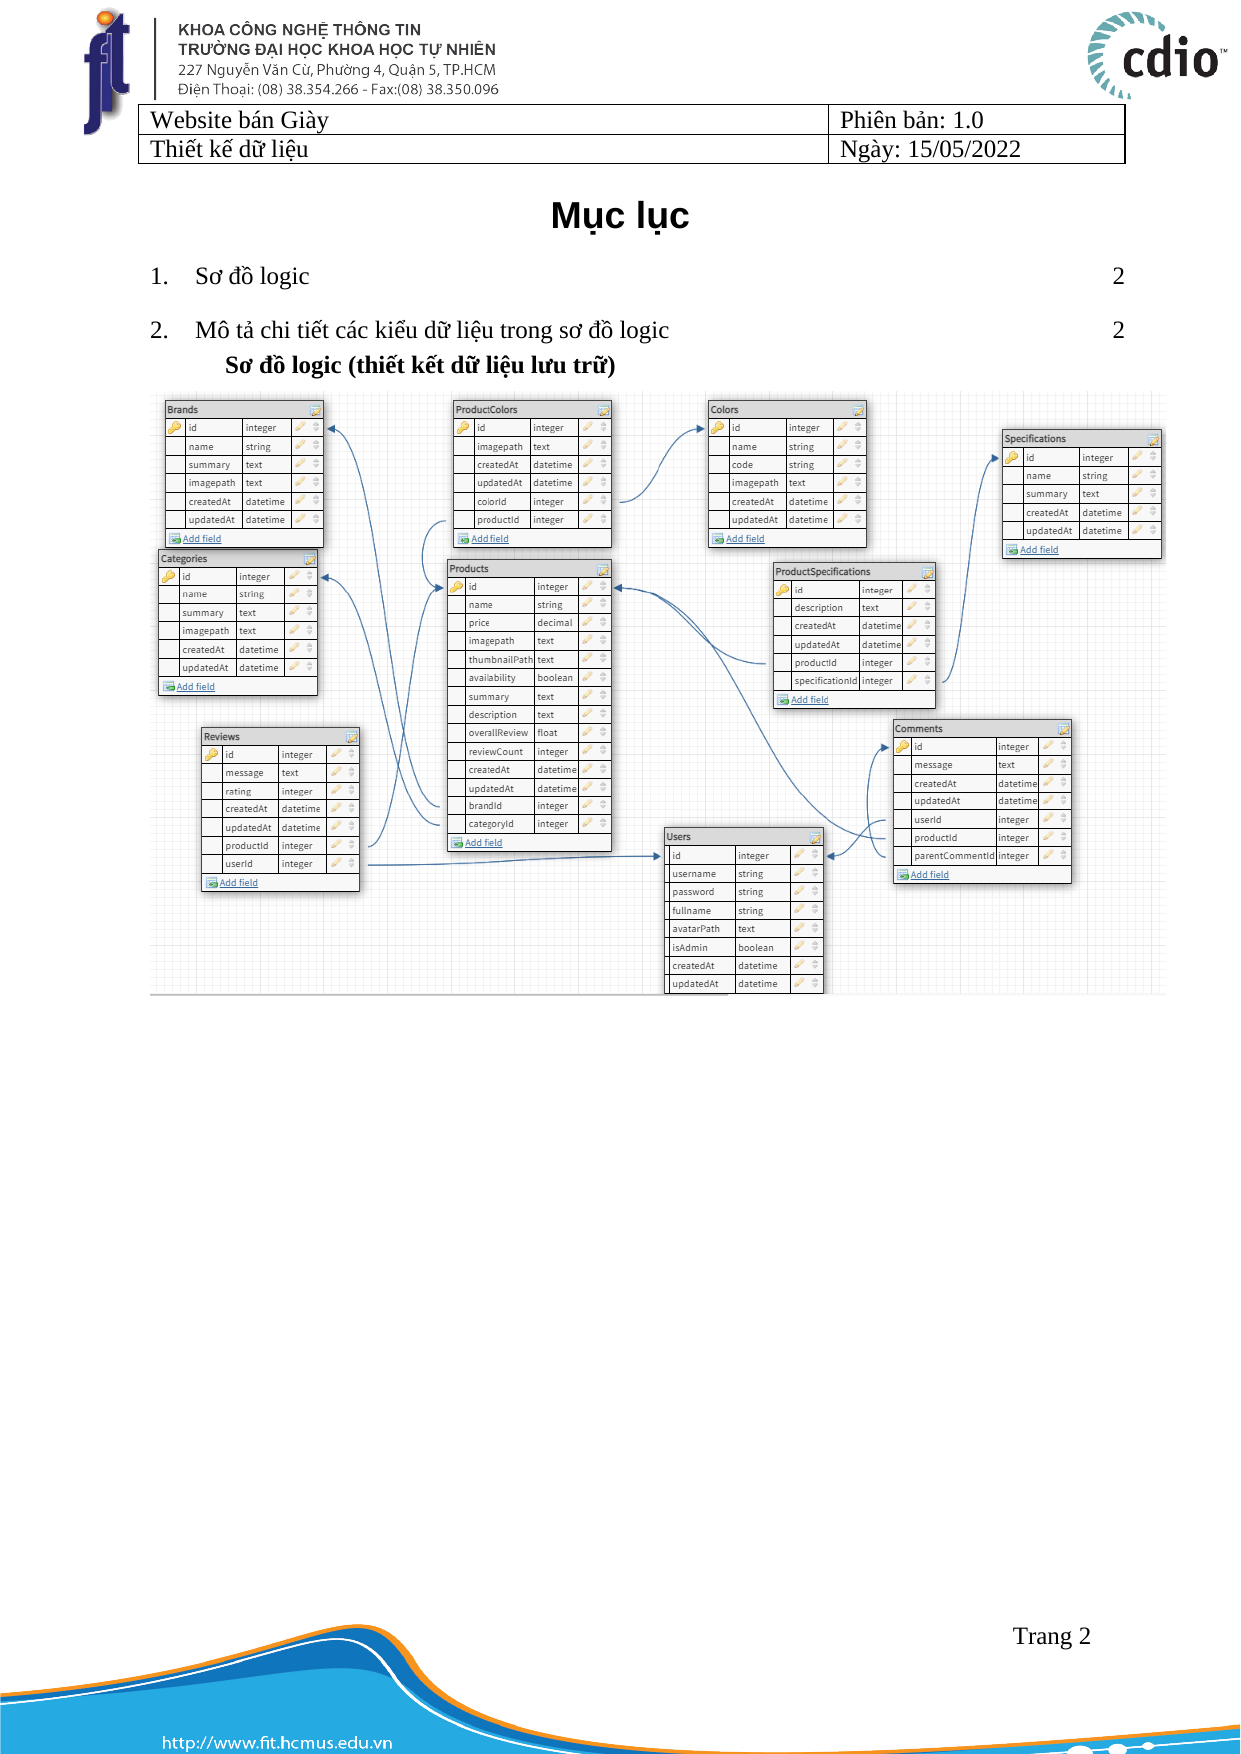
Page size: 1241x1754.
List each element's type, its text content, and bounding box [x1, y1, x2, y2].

picture [0, 1621, 1241, 1754]
picture [829, 105, 1124, 134]
picture [139, 135, 828, 159]
picture [139, 105, 828, 134]
text 1. Sơ đồ logic 2 [150, 261, 1015, 290]
picture [150, 391, 1167, 996]
text 2. Mô tả chi tiết các kiểu dữ liệu trong sơ đồ logic 2 [150, 315, 1015, 344]
picture [60, 0, 1240, 159]
title Mục lục [150, 193, 1090, 236]
picture [829, 135, 1124, 159]
text Sơ đồ logic (thiết kết dữ liệu lưu trữ) [225, 350, 1090, 379]
